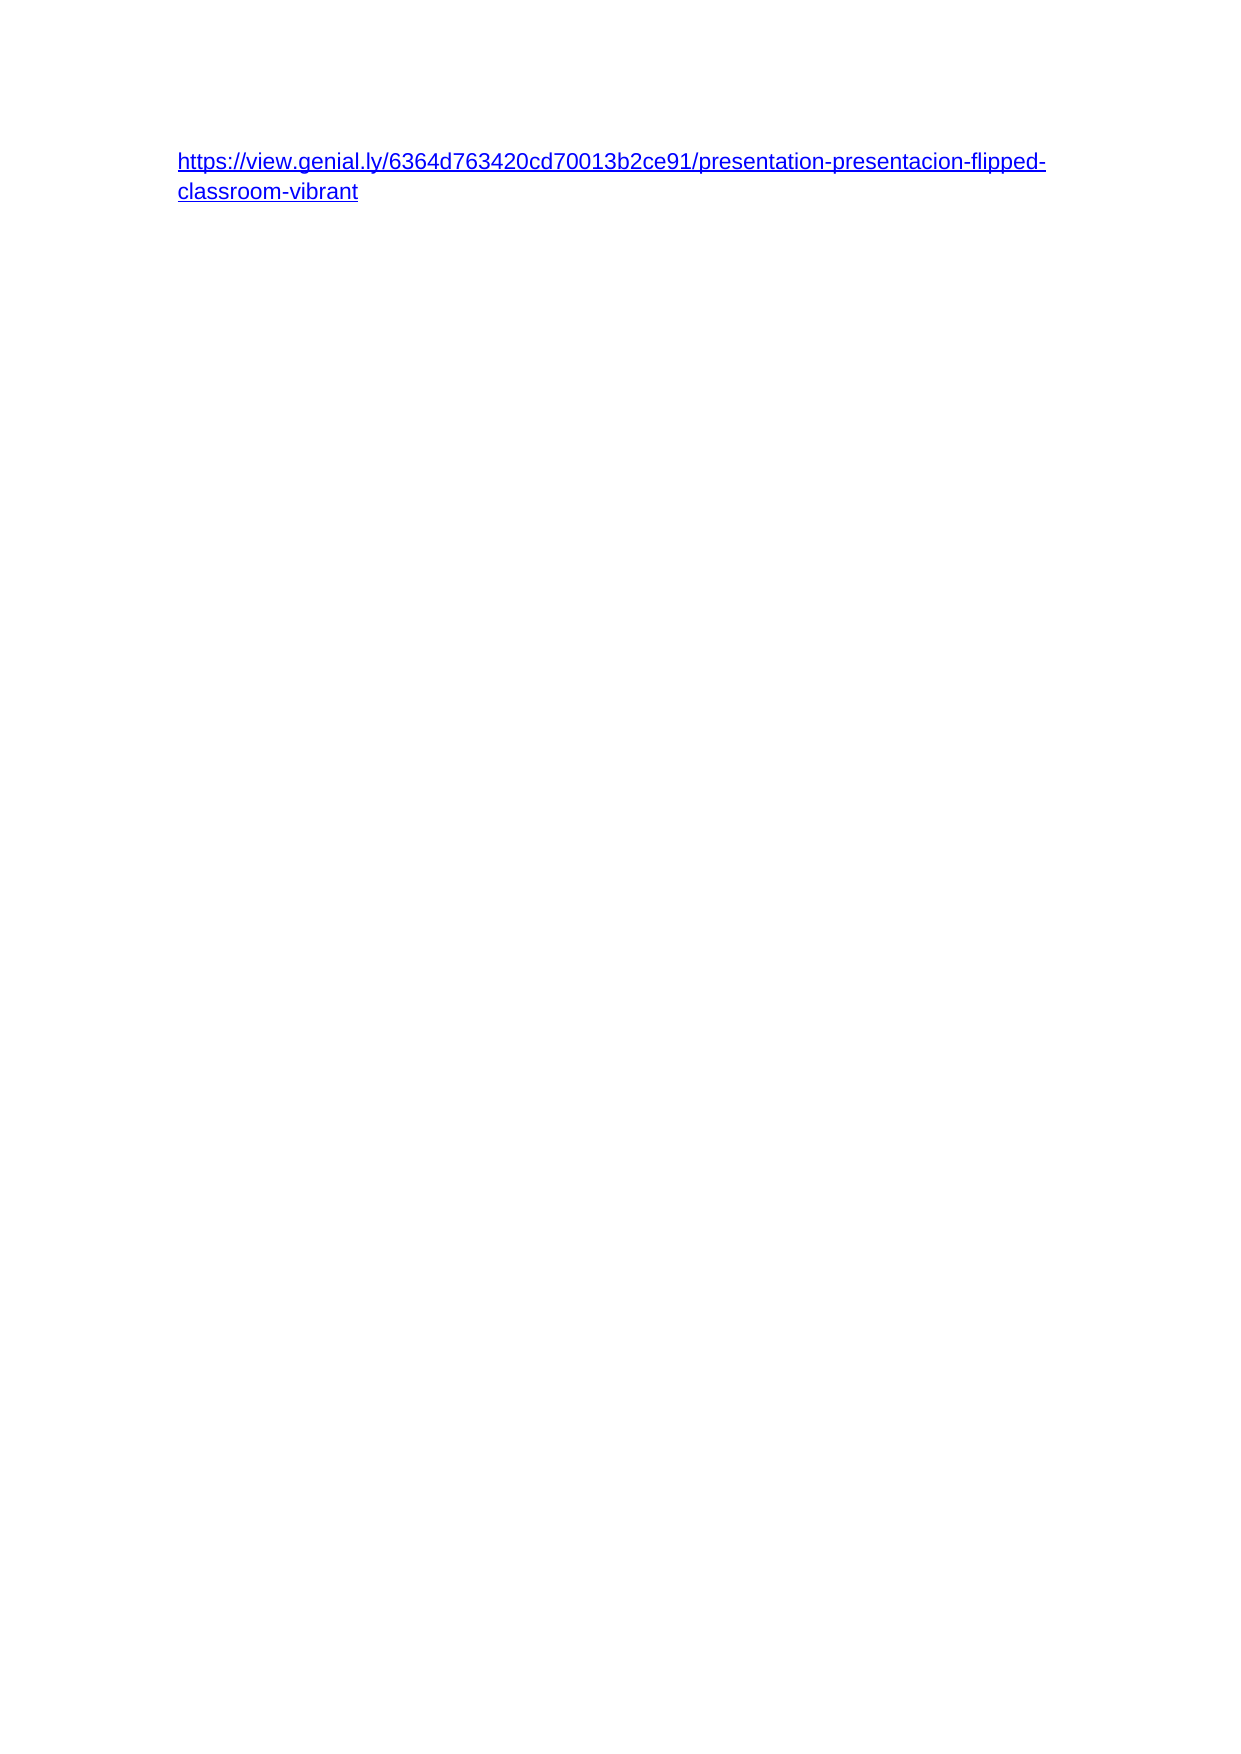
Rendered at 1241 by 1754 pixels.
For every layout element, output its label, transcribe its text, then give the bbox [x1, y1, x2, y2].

text https://view.genial.ly/6364d763420cd70013b2ce91/presentation-presentacion-flipped-classroom-vibrant [177, 148, 1063, 204]
